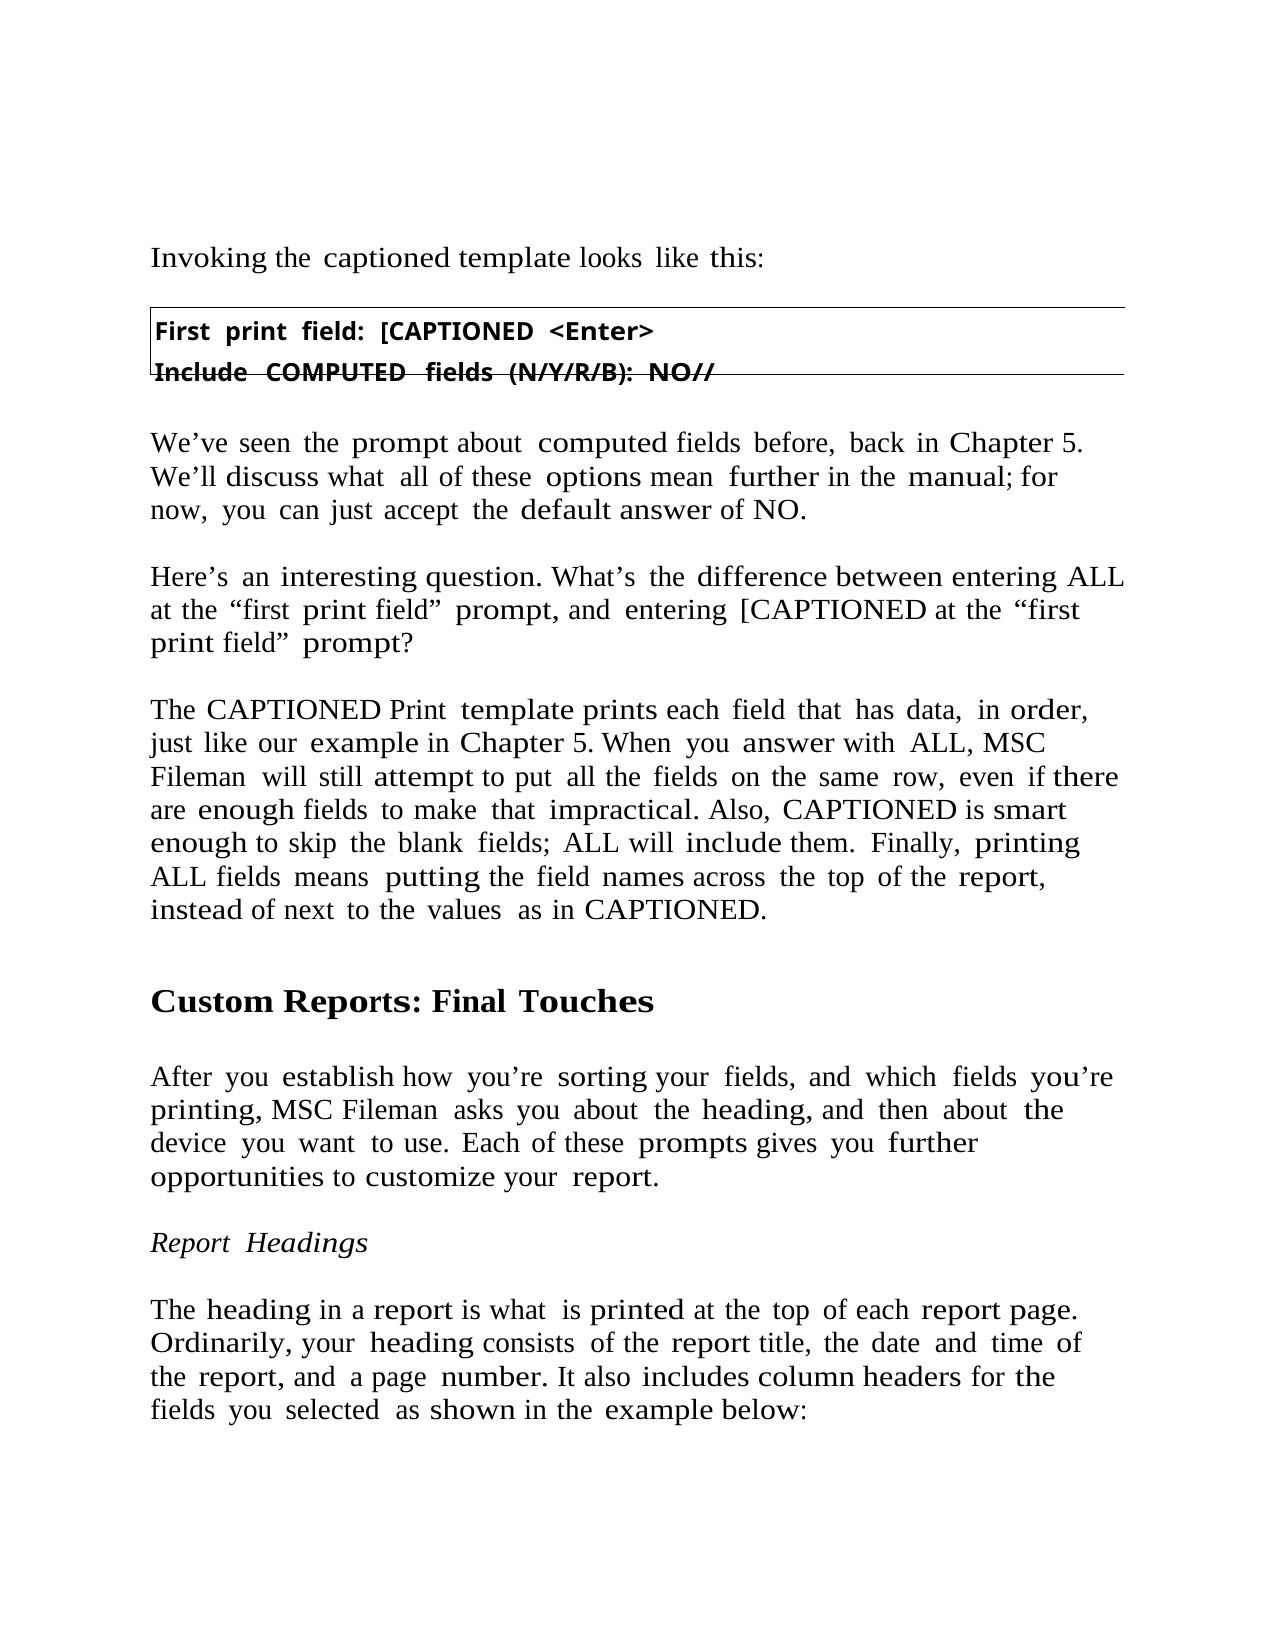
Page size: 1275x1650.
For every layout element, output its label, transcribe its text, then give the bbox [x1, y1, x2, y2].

text Here’s an interesting question. What’s the difference between entering ALL at the “first print field” prompt, and entering [CAPTIONED at the “first print field” prompt? [150, 559, 1130, 659]
text The heading in a report is what is printed at the top of each report page. Ordinarily, your heading consists of the report title, the date and time of the report, and a page number. It also includes column headers for the fields you selected as shown in the example below: [150, 1293, 1088, 1426]
text Invoking the captioned template looks like this: [150, 240, 1139, 273]
text After you establish how you’re sorting your fields, and which fields you’re printing, MSC Fileman asks you about the heading, and then about the device you want to use. Each of these prompts gives you further opportunities to customize your report. [150, 1059, 1121, 1193]
text We’ve seen the prompt about computed fields before, back in Chapter 5. We’ll discuss what all of these options mean further in the manual; for now, you can just accept the default answer of NO. [150, 426, 1091, 526]
text First print field: [CAPTIONED <Enter> Include COMPUTED fields (N/Y/R/B): NO// [154, 314, 745, 389]
text Report Headings [150, 1226, 1139, 1259]
text Custom Reports: Final Touches [150, 982, 1139, 1020]
text The CAPTIONED Print template prints each field that has data, in order, just like our example in Chapter 5. When you answer with ALL, MSC Fileman will still attempt to put all the fields on the same row, even if there are enough fields to make that impractical. Also, CAPTIONED is smart enough to skip the blank fields; ALL will include them. Finally, printing ALL fields means putting the field names across the top of the report, instead of next to the values as in CAPTIONED. [150, 693, 1126, 926]
